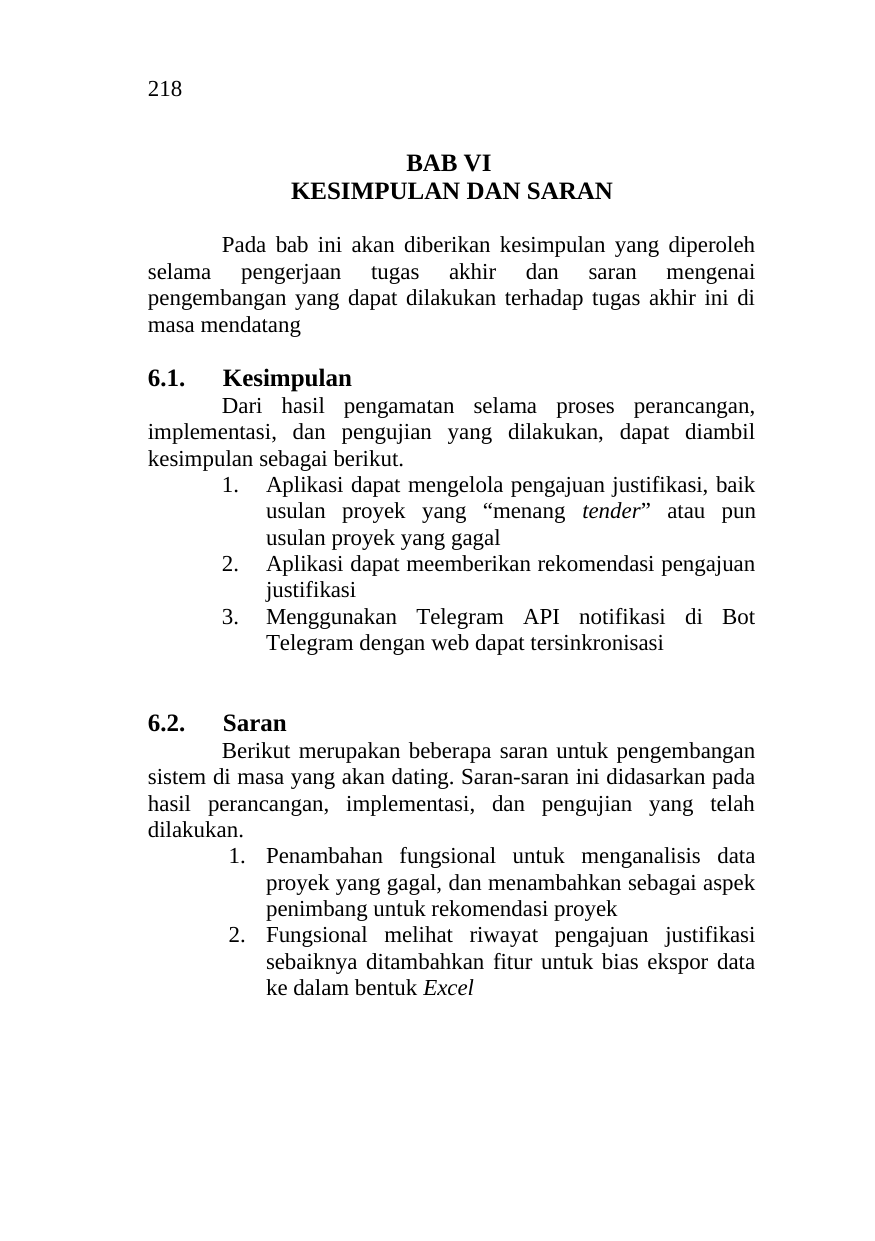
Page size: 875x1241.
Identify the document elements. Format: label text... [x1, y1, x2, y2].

list Fungsional melihat riwayat pengajuan justifikasi sebaiknya ditambahkan fitur untuk bias ekspor data ke dalam bentuk Excel [228, 922, 756, 1001]
subtitle Saran [148, 708, 756, 737]
subtitle BAB VI KESIMPULAN DAN SARAN [148, 148, 756, 205]
text Pada bab ini akan diberikan kesimpulan yang diperoleh selama pengerjaan tugas akhir dan saran mengenai pengembangan yang dapat dilakukan terhadap tugas akhir ini di masa mendatang [148, 232, 756, 337]
list Menggunakan Telegram API notifikasi di Bot Telegram dengan web dapat tersinkronisasi [222, 603, 756, 656]
list Aplikasi dapat meemberikan rekomendasi pengajuan justifikasi [222, 550, 756, 603]
list Penambahan fungsional untuk menganalisis data proyek yang gagal, dan menambahkan sebagai aspek penimbang untuk rekomendasi proyek [228, 842, 756, 922]
text Berikut merupakan beberapa saran untuk pengembangan sistem di masa yang akan dating. Saran-saran ini didasarkan pada hasil perancangan, implementasi, dan pengujian yang telah dilakukan. [148, 737, 756, 842]
subtitle Kesimpulan [148, 363, 756, 392]
list Aplikasi dapat mengelola pengajuan justifikasi, baik usulan proyek yang “menang tender” atau pun usulan proyek yang gagal [222, 471, 756, 550]
text Dari hasil pengamatan selama proses perancangan, implementasi, dan pengujian yang dilakukan, dapat diambil kesimpulan sebagai berikut. [148, 392, 756, 471]
